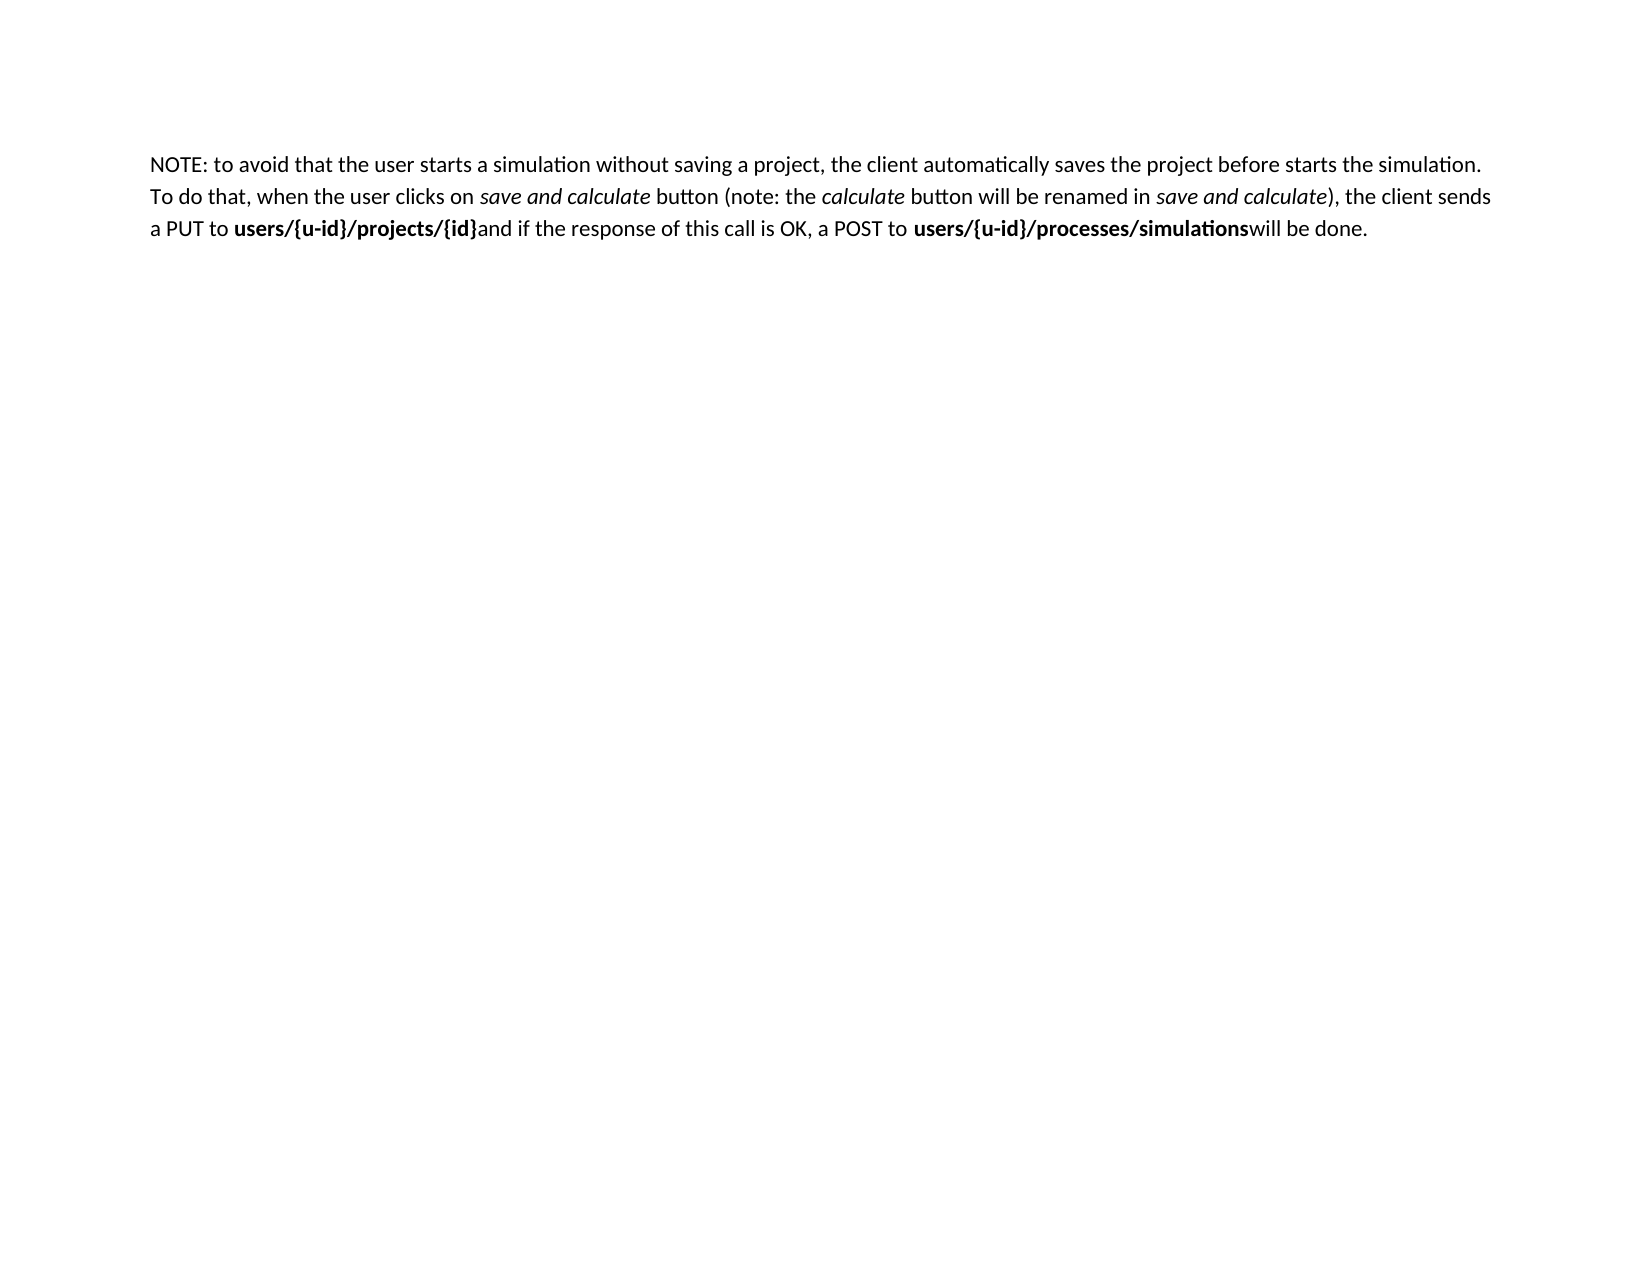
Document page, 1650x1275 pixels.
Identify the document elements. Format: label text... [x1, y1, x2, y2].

text NOTE: to avoid that the user starts a simulation without saving a project, the client automatically saves the project before starts the simulation. To do that, when the user clicks on save and calculate button (note: the calculate button will be renamed in save and calculate), the client sends a PUT to users/{u-id}/projects/{id}and if the response of this call is OK, a POST to users/{u-id}/processes/simulationswill be done. [150, 150, 1500, 242]
